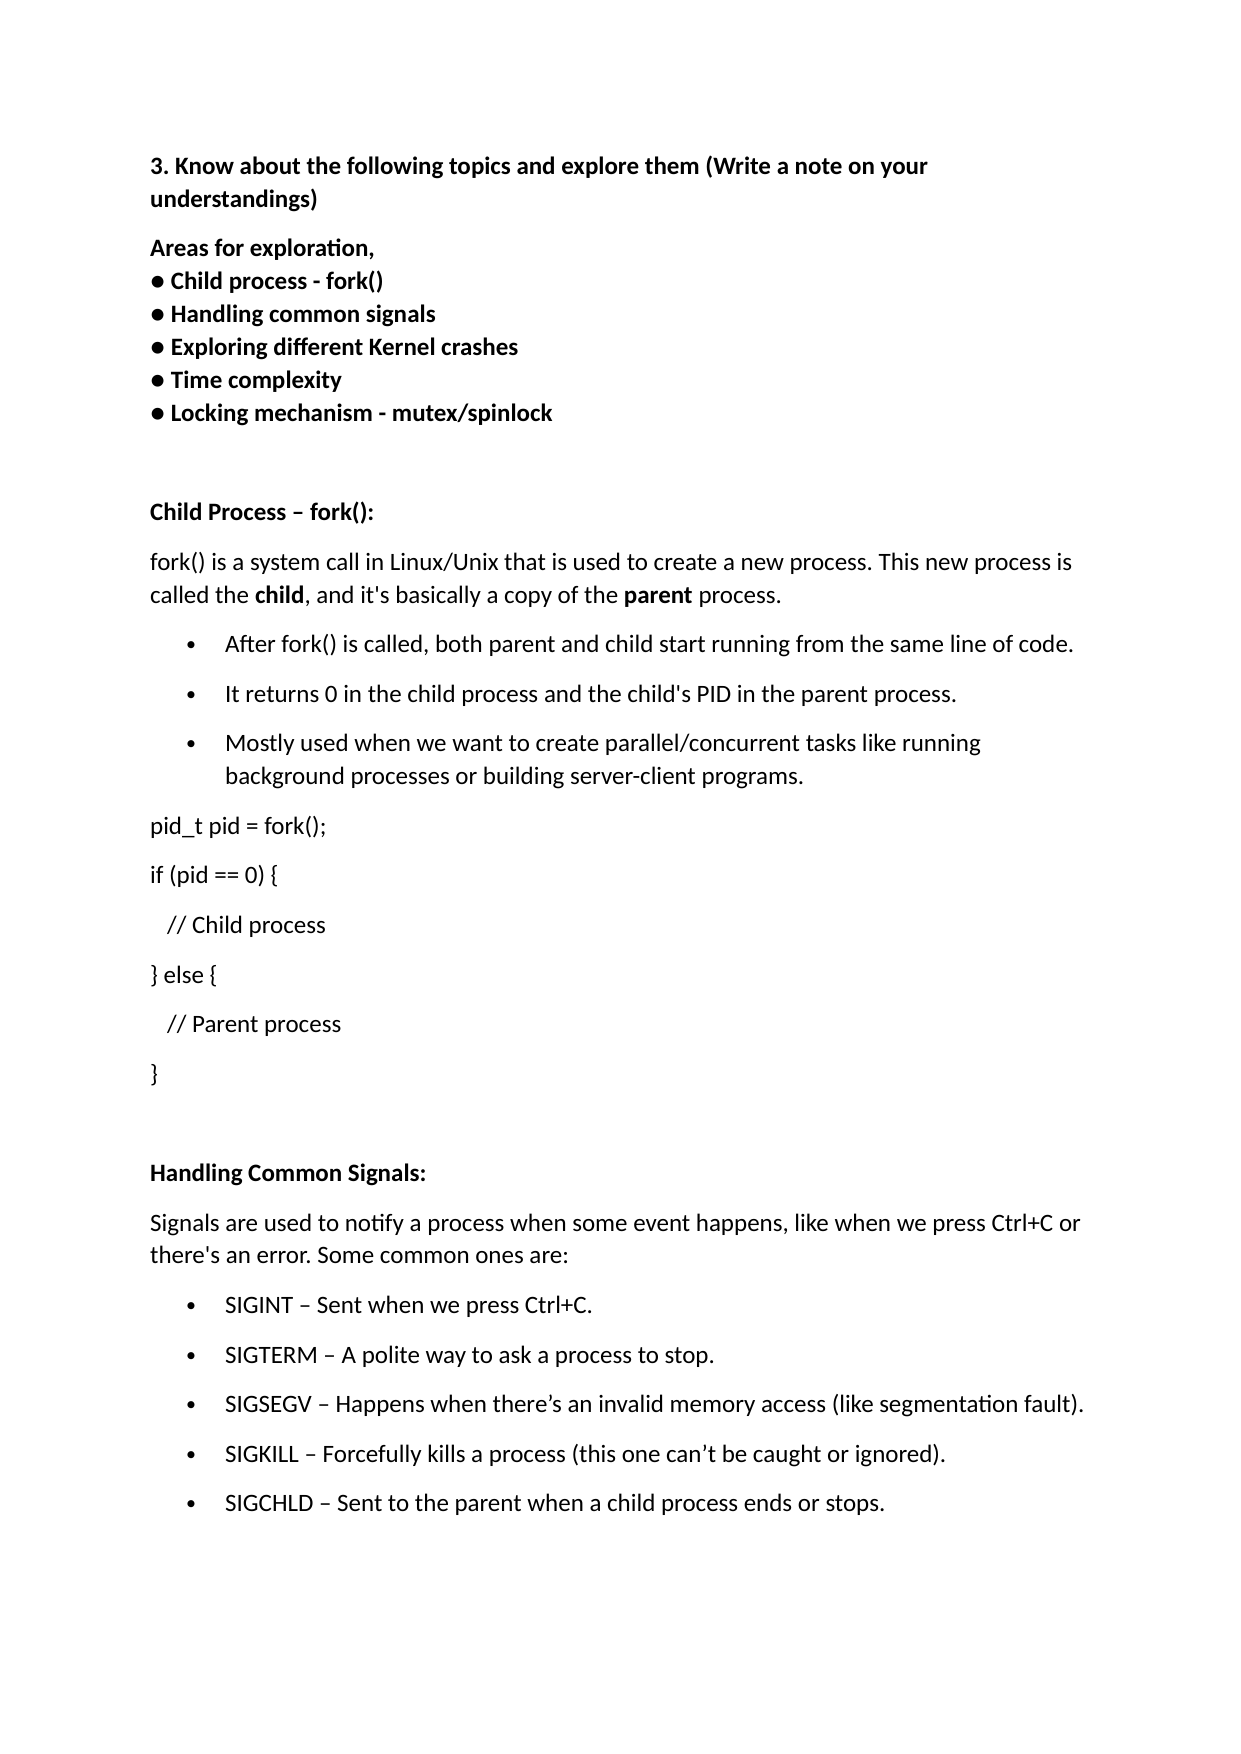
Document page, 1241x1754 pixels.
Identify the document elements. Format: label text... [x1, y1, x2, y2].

list SIGSEGV – Happens when there’s an invalid memory access (like segmentation fault). [187, 1388, 1090, 1419]
text // Child process [150, 909, 1090, 940]
list It returns 0 in the child process and the child's PID in the parent process. [187, 678, 1090, 708]
text if (pid == 0) { [150, 859, 1090, 890]
list SIGKILL – Forcefully kills a process (this one can’t be caught or ignored). [187, 1438, 1090, 1468]
list SIGINT – Sent when we press Ctrl+C. [187, 1289, 1090, 1320]
text } [150, 1058, 1090, 1088]
text Signals are used to notify a process when some event happens, like when we press Ctrl+C or there's an error. Some common ones are: [150, 1207, 1090, 1270]
text 3. Know about the following topics and explore them (Write a note on your understandings) [150, 150, 1090, 213]
text Areas for exploration, ● Child process - fork() ● Handling common signals ● Exploring different Kernel crashes ● Time complexity ● Locking mechanism - mutex/spinlock [150, 232, 1090, 428]
text } else { [150, 959, 1090, 989]
text // Parent process [150, 1008, 1090, 1039]
list SIGCHLD – Sent to the parent when a child process ends or stops. [187, 1487, 1090, 1518]
text fork() is a system call in Linux/Unix that is used to create a new process. This new process is called the child, and it's basically a copy of the parent process. [150, 546, 1090, 609]
text Child Process – fork(): [150, 496, 1090, 527]
text Handling Common Signals: [150, 1157, 1090, 1188]
list Mostly used when we want to create parallel/concurrent tasks like running background processes or building server-client programs. [187, 727, 1090, 791]
text pid_t pid = fork(); [150, 810, 1090, 841]
list After fork() is called, both parent and child start running from the same line of code. [187, 628, 1090, 659]
list SIGTERM – A polite way to ask a process to stop. [187, 1339, 1090, 1369]
